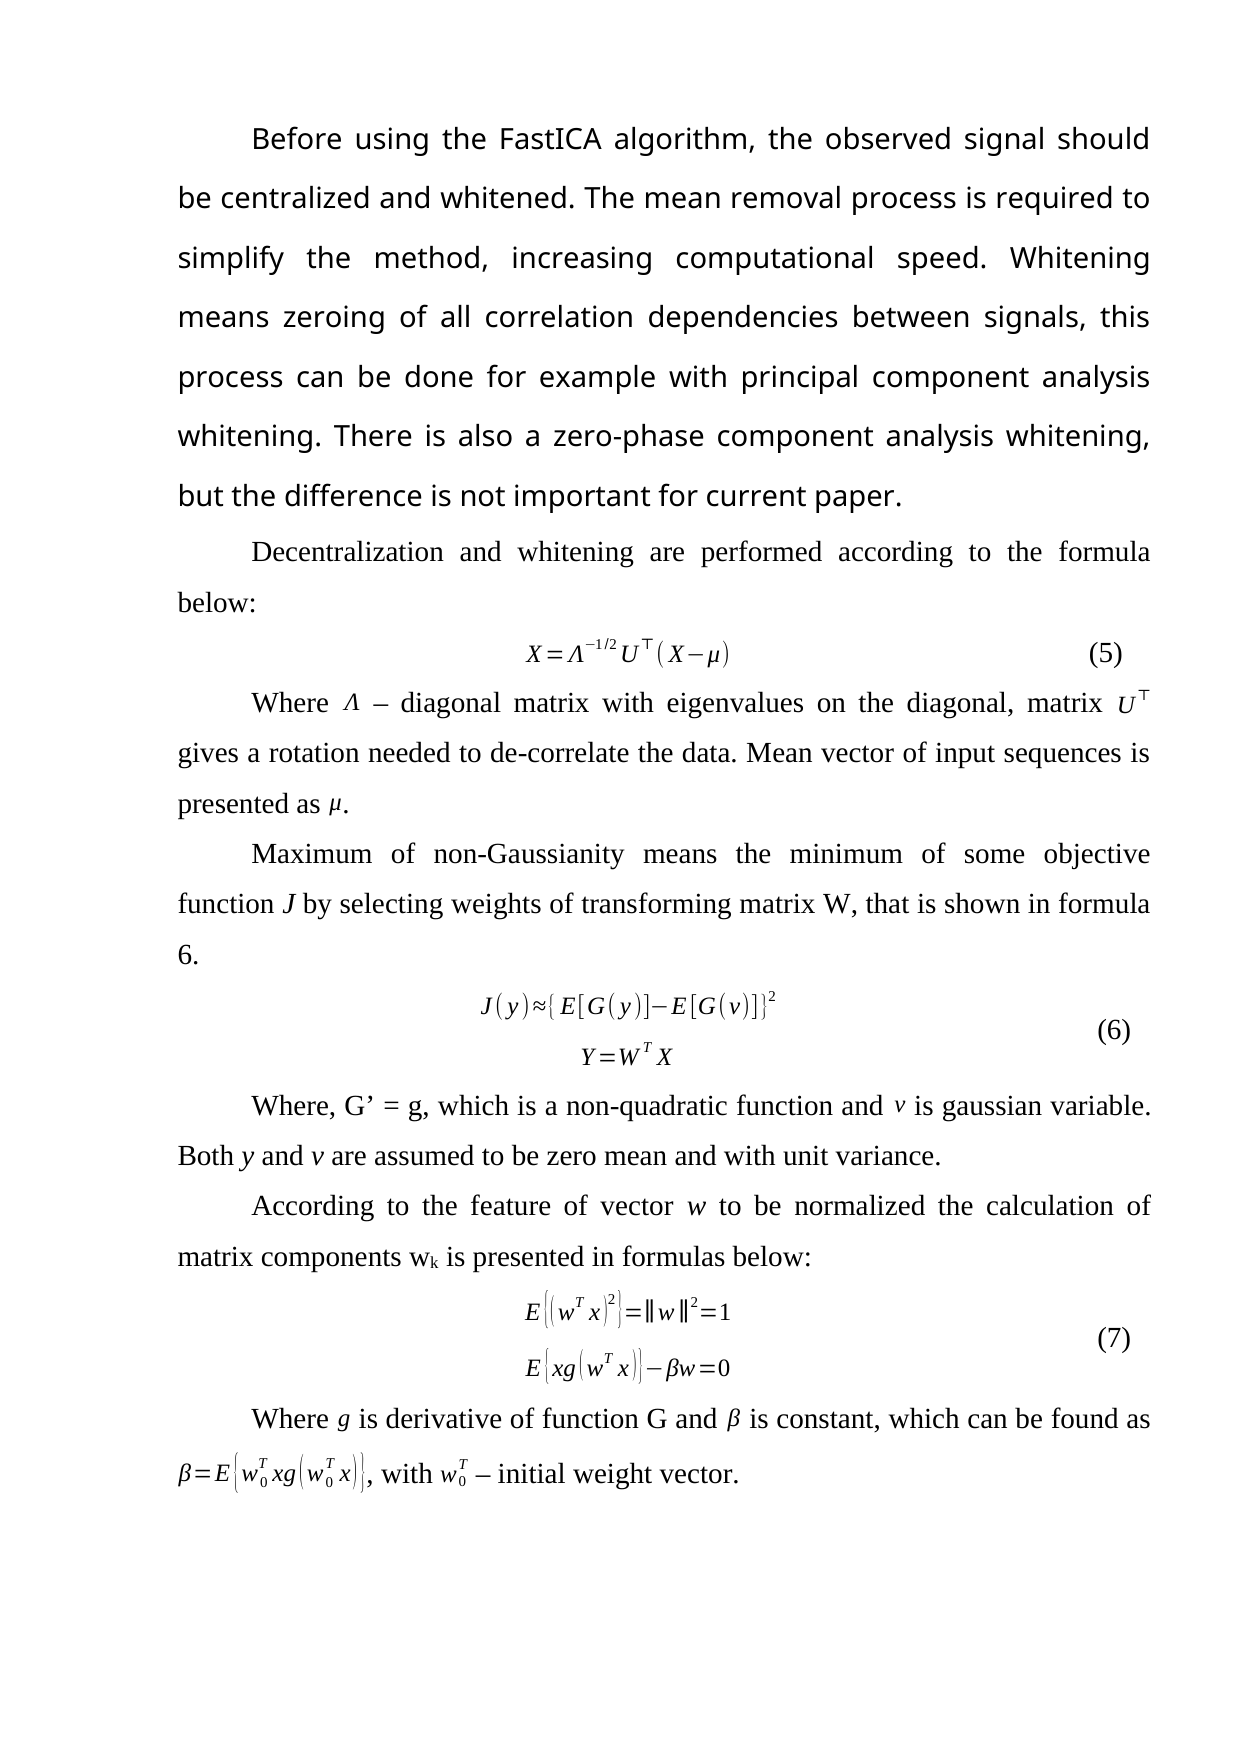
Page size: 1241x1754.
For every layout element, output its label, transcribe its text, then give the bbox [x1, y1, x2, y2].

table_header (6) [1078, 987, 1151, 1088]
table_header (7) [1078, 1289, 1151, 1401]
text Decentralization and whitening are performed according to the formula below: [177, 534, 1152, 618]
text Maximum of non-Gaussianity means the minimum of some objective function J by selecting weights of transforming matrix W, that is shown in formula 6. [177, 836, 1152, 970]
table_header (5) [1078, 635, 1151, 685]
text Where is derivative of function G and is constant, which can be found as , with – initial weight vector. [177, 1401, 1152, 1494]
text Before using the FastICA algorithm, the observed signal should be centralized and whitened. The mean removal process is required to simplify the method, increasing computational speed. Whitening means zeroing of all correlation dependencies between signals, this process can be done for example with principal component analysis whitening. There is also a zero-phase component analysis whitening, but the difference is not important for current paper. [177, 118, 1152, 515]
text Where, G’ = g, which is a non-quadratic function and is gaussian variable. Both y and v are assumed to be zero mean and with unit variance. [177, 1088, 1152, 1172]
table_header [177, 1289, 1077, 1401]
text According to the feature of vector w to be normalized the calculation of matrix components wk is presented in formulas below: [177, 1188, 1152, 1272]
text Where – diagonal matrix with eigenvalues on the diagonal, matrix gives a rotation needed to de-correlate the data. Mean vector of input sequences is presented as . [177, 685, 1152, 819]
table_header [177, 635, 1077, 685]
table_header [177, 987, 1077, 1088]
